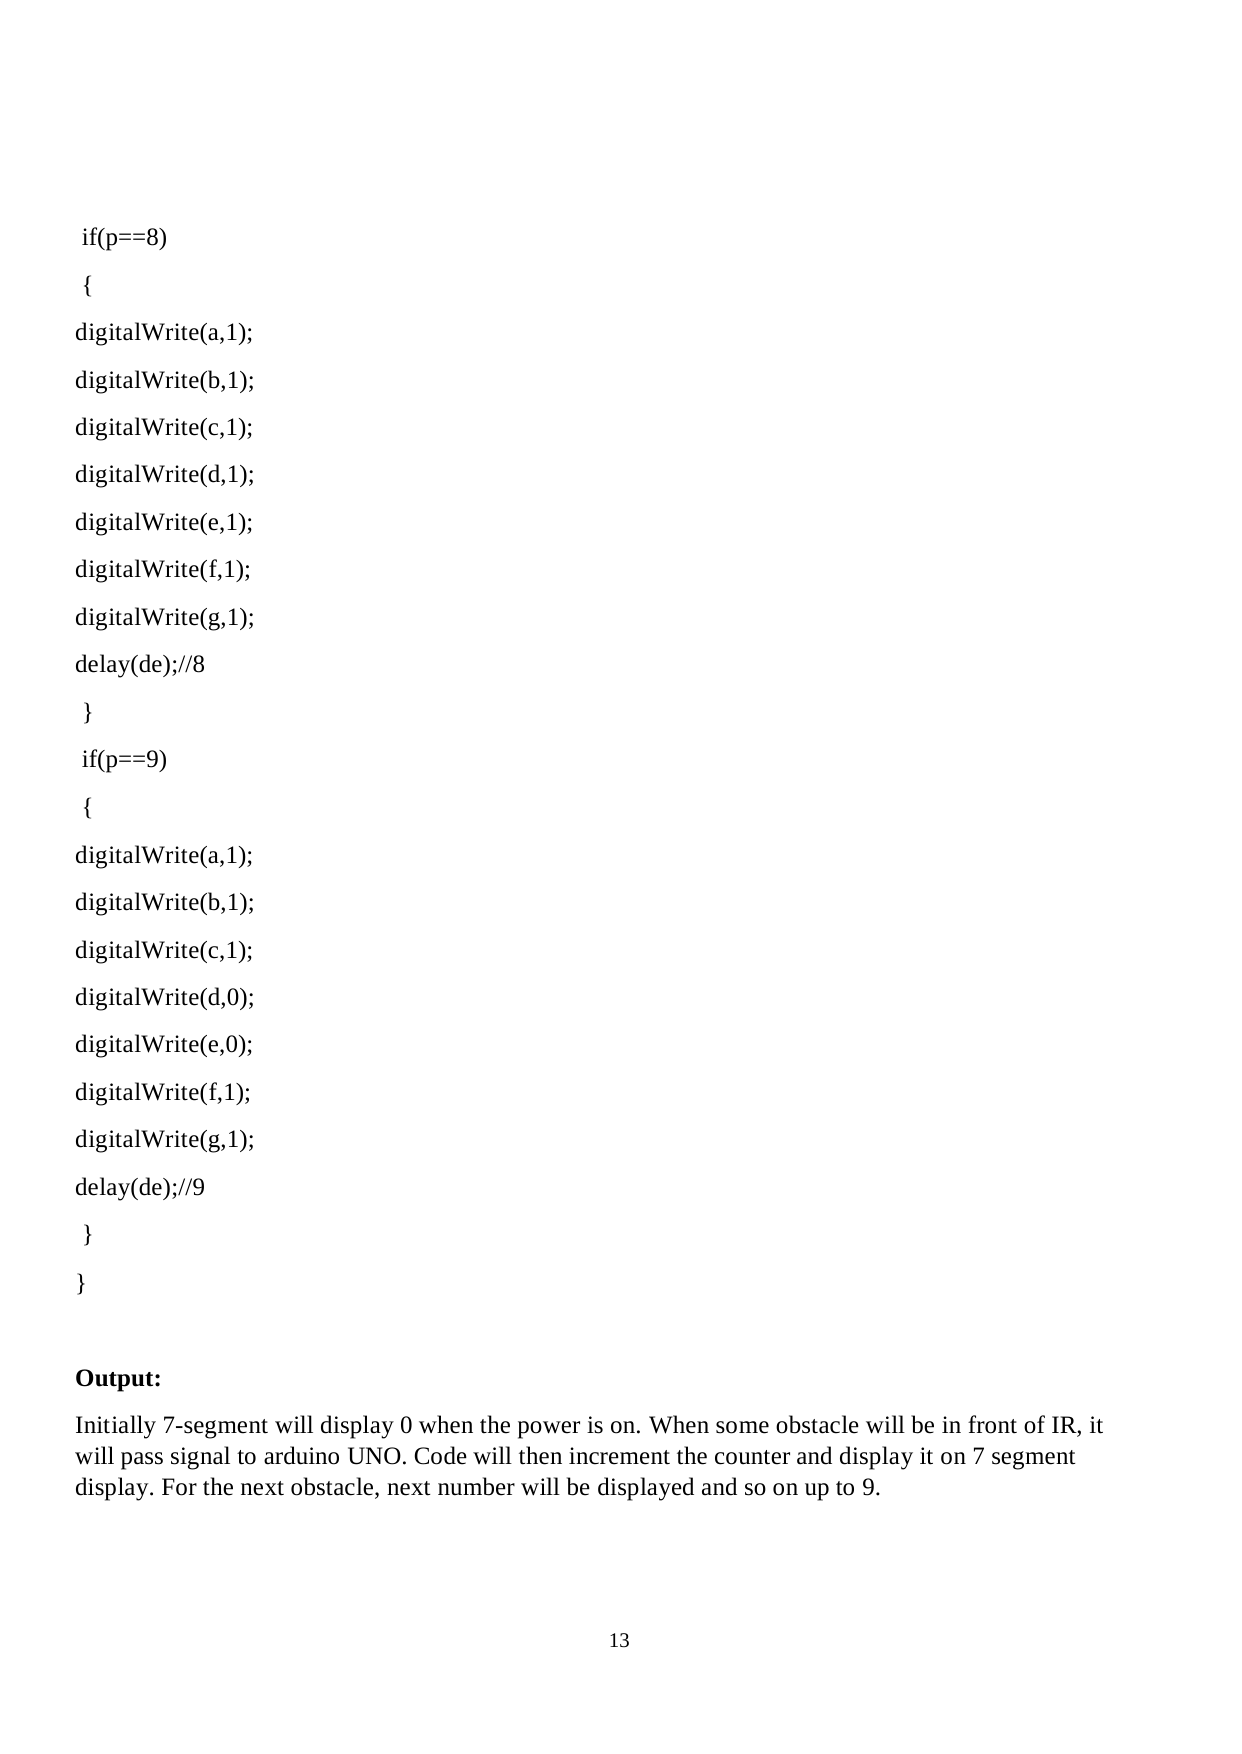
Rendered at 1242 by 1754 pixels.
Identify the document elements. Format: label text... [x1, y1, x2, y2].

text } [82, 1219, 1154, 1248]
text if(p==9) [82, 744, 1154, 773]
text } [82, 697, 1154, 726]
text { digitalWrite(a,1); digitalWrite(b,1); digitalWrite(c,1); digitalWrite(d,0); digitalWrite(e,0); digitalWrite(f,1); digitalWrite(g,1); delay(de);//9 [75, 792, 257, 1200]
text if(p==8) [82, 222, 1154, 251]
text Initially 7-segment will display 0 when the power is on. When some obstacle will be in front of IR, it will pass signal to arduino UNO. Code will then increment the counter and display it on 7 segment display. For the next obstacle, next number will be displayed and so on up to 9. [75, 1411, 1148, 1501]
text { digitalWrite(a,1); digitalWrite(b,1); digitalWrite(c,1); digitalWrite(d,1); digitalWrite(e,1); digitalWrite(f,1); digitalWrite(g,1); delay(de);//8 [75, 270, 257, 678]
text } [75, 1268, 1154, 1296]
text Output: [75, 1363, 1154, 1392]
